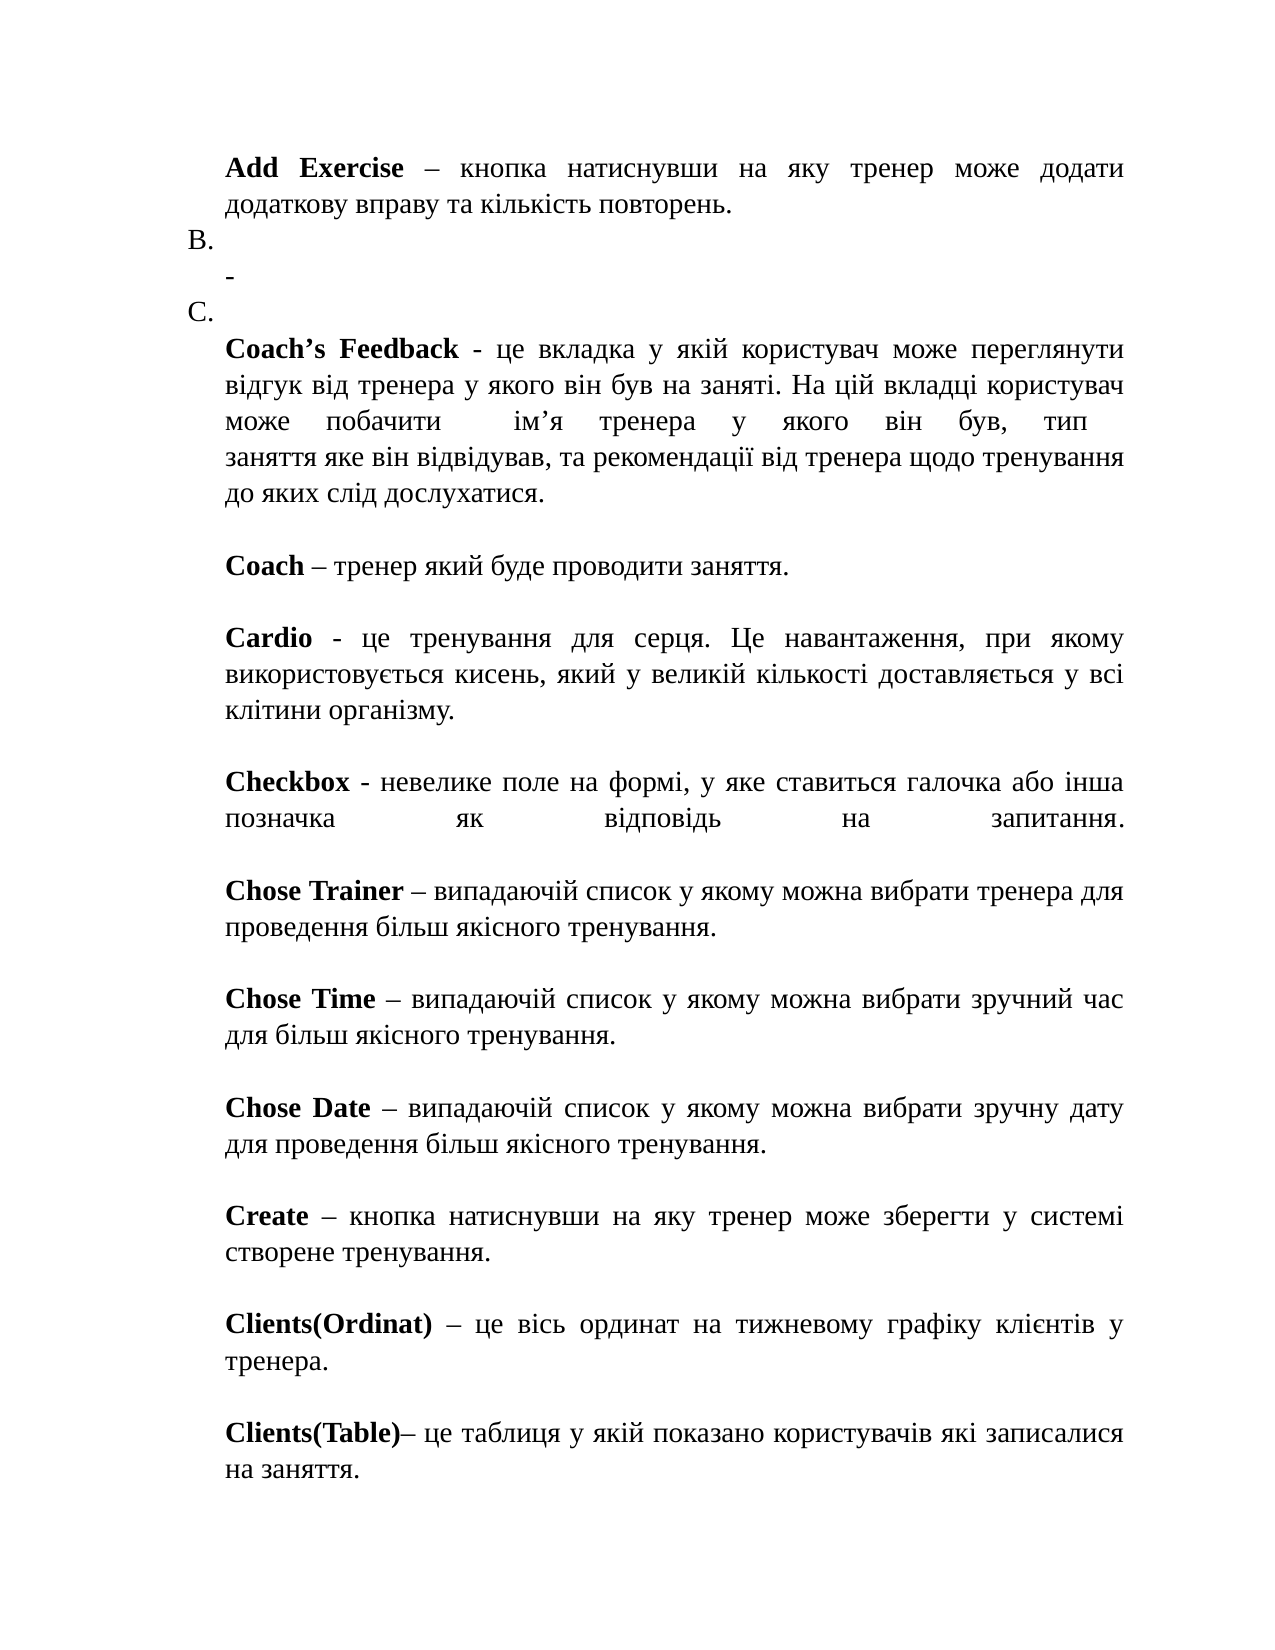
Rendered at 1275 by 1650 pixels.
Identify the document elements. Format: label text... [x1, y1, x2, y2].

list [187, 150, 1125, 220]
list Create – кнопка натиснувши на яку тренер може зберегти у системі створене тренування. [225, 1162, 1125, 1268]
list Cardio - це тренування для серця. Це навантаження, при якому використовується кисень, який у великій кількості доставляється у всі клітини організму. [225, 584, 1125, 726]
list Clients(Table)– це таблиця у якій показано користувачів які записалися на заняття. [225, 1415, 1125, 1485]
list - [187, 222, 1125, 292]
list Coach – тренер який буде проводити заняття. [225, 548, 1125, 581]
list Chose Date – випадаючій список у якому можна вибрати зручну дату для проведення більш якісного тренування. [225, 1090, 1125, 1159]
list Coach’s Feedback - це вкладка у якій користувач може переглянути відгук від тренера у якого він був на заняті. На цій вкладці користувач може побачити ім’я тренера у якого він був, тип заняття яке він відвідував, та рекомендації від тренера щодо тренування до яких слід дослухатися. [187, 294, 1125, 509]
list Clients(Ordinat) – це вісь ординат на тижневому графіку клієнтів у тренера. [225, 1307, 1125, 1376]
list Сheckbox - невелике поле на формі, у яке ставиться галочка або інша позначка як відповідь на запитання. Chose Trainer – випадаючій список у якому можна вибрати тренера для проведення більш якісного тренування. [225, 728, 1125, 943]
list Chose Time – випадаючій список у якому можна вибрати зручний час для більш якісного тренування. [225, 981, 1125, 1051]
